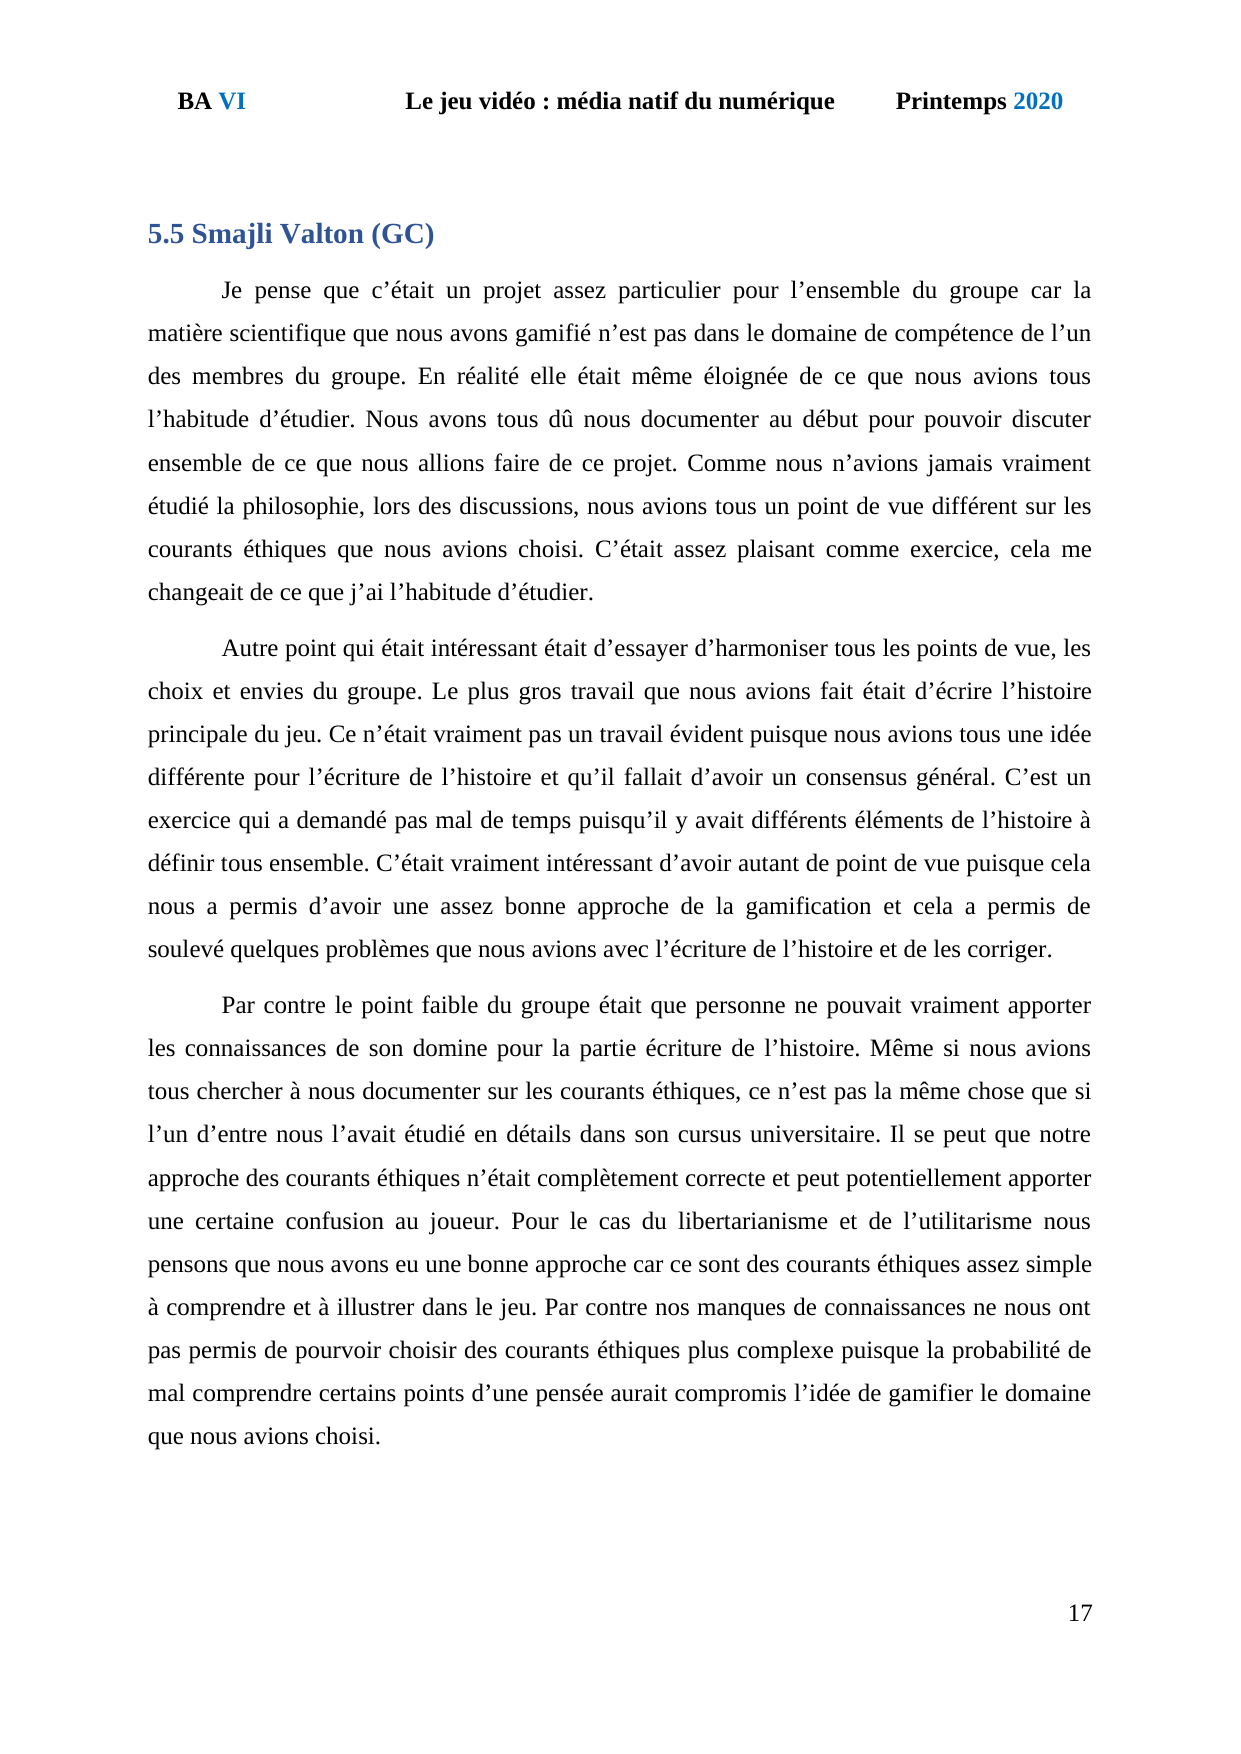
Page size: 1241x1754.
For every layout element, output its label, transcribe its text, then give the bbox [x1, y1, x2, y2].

text Par contre le point faible du groupe était que personne ne pouvait vraiment apporter les connaissances de son domine pour la partie écriture de l’histoire. Même si nous avions tous chercher à nous documenter sur les courants éthiques, ce n’est pas la même chose que si l’un d’entre nous l’avait étudié en détails dans son cursus universitaire. Il se peut que notre approche des courants éthiques n’était complètement correcte et peut potentiellement apporter une certaine confusion au joueur. Pour le cas du libertarianisme et de l’utilitarisme nous pensons que nous avons eu une bonne approche car ce sont des courants éthiques assez simple à comprendre et à illustrer dans le jeu. Par contre nos manques de connaissances ne nous ont pas permis de pourvoir choisir des courants éthiques plus complexe puisque la probabilité de mal comprendre certains points d’une pensée aurait compromis l’idée de gamifier le domaine que nous avions choisi. [148, 990, 1093, 1450]
text Autre point qui était intéressant était d’essayer d’harmoniser tous les points de vue, les choix et envies du groupe. Le plus gros travail que nous avions fait était d’écrire l’histoire principale du jeu. Ce n’était vraiment pas un travail évident puisque nous avions tous une idée différente pour l’écriture de l’histoire et qu’il fallait d’avoir un consensus général. C’est un exercice qui a demandé pas mal de temps puisqu’il y avait différents éléments de l’histoire à définir tous ensemble. C’était vraiment intéressant d’avoir autant de point de vue puisque cela nous a permis d’avoir une assez bonne approche de la gamification et cela a permis de soulevé quelques problèmes que nous avions avec l’écriture de l’histoire et de les corriger. [148, 633, 1093, 963]
text 5.5 Smajli Valton (GC) [148, 217, 1093, 250]
text Je pense que c’était un projet assez particulier pour l’ensemble du groupe car la matière scientifique que nous avons gamifié n’est pas dans le domaine de compétence de l’un des membres du groupe. En réalité elle était même éloignée de ce que nous avions tous l’habitude d’étudier. Nous avons tous dû nous documenter au début pour pouvoir discuter ensemble de ce que nous allions faire de ce projet. Comme nous n’avions jamais vraiment étudié la philosophie, lors des discussions, nous avions tous un point de vue différent sur les courants éthiques que nous avions choisi. C’était assez plaisant comme exercice, cela me changeait de ce que j’ai l’habitude d’étudier. [148, 275, 1093, 606]
